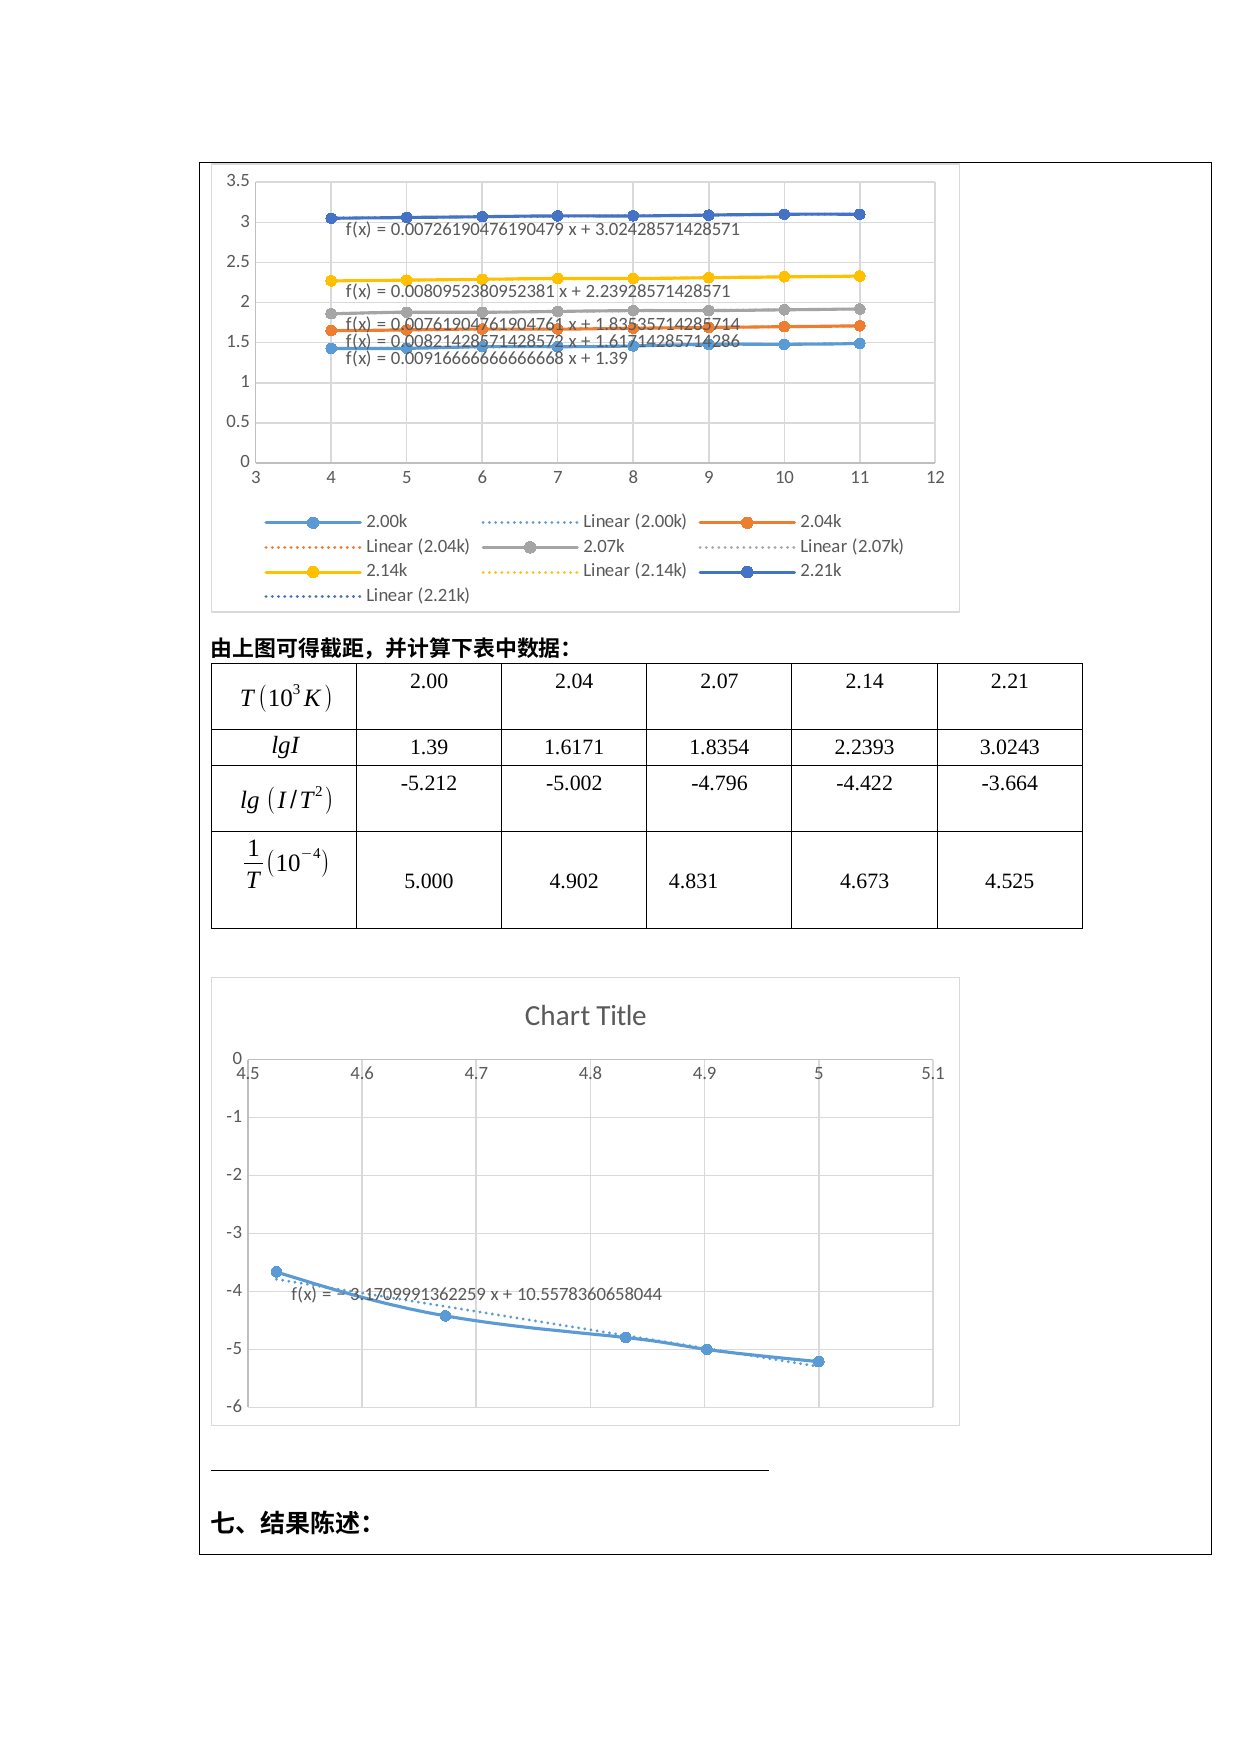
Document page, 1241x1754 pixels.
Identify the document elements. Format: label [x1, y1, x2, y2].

table_cell [200, 163, 1211, 1554]
